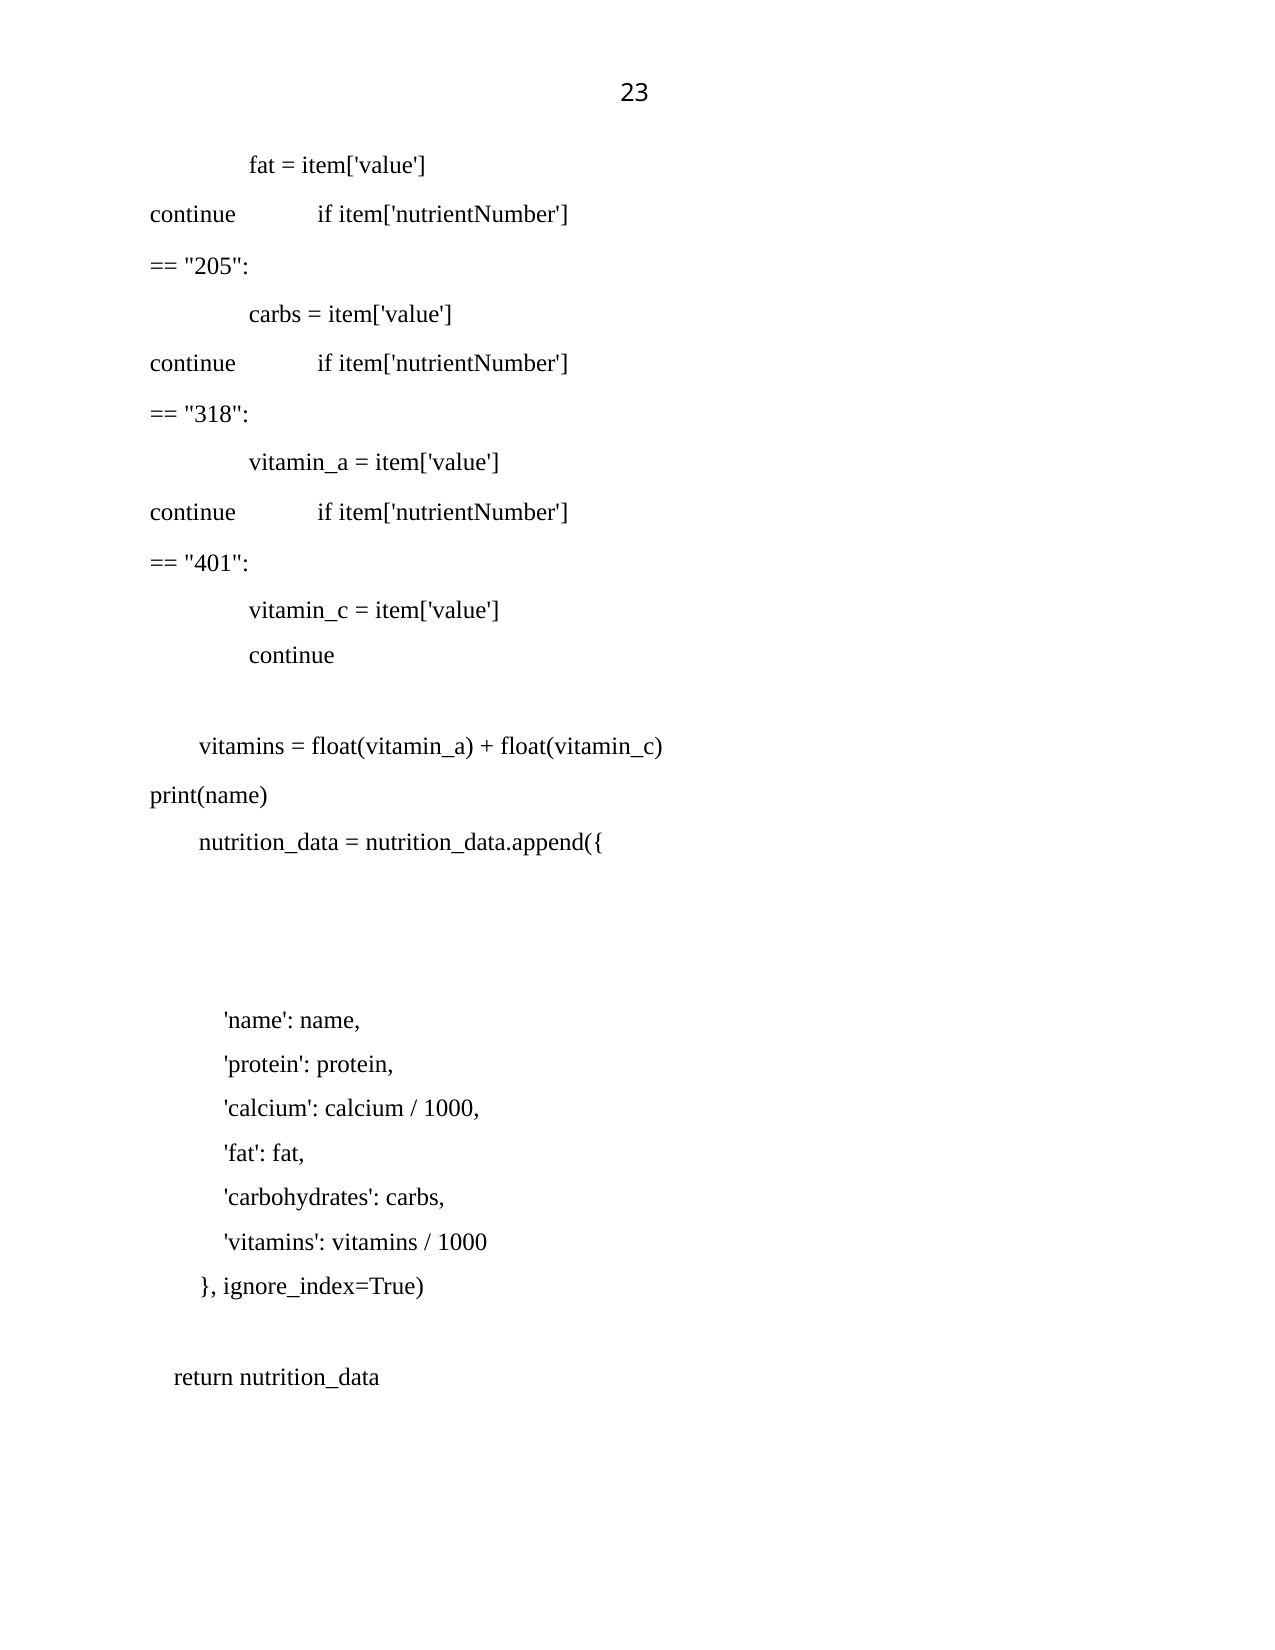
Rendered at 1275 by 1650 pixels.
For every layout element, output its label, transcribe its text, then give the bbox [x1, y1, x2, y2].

text nutrition_data = nutrition_data.append({ [148, 827, 1129, 856]
text vitamin_c = item['value'] [148, 596, 1129, 624]
text carbs = item['value'] continue if item['nutrientNumber'] == "318": [148, 299, 582, 430]
text 'carbohydrates': carbs, [148, 1182, 1129, 1211]
text 'name': name, [148, 1005, 1129, 1033]
text 'vitamins': vitamins / 1000 [148, 1227, 1129, 1255]
text vitamins = float(vitamin_a) + float(vitamin_c) print(name) [148, 731, 787, 810]
text 'calcium': calcium / 1000, [148, 1093, 1129, 1122]
text 'protein': protein, [148, 1049, 1129, 1078]
text vitamin_a = item['value'] continue if item['nutrientNumber'] == "401": [148, 447, 582, 578]
text }, ignore_index=True) [148, 1271, 1129, 1300]
text 'fat': fat, [148, 1138, 1129, 1167]
text continue [148, 640, 1129, 669]
text fat = item['value'] continue if item['nutrientNumber'] == "205": [148, 150, 582, 281]
text return nutrition_data [148, 1362, 1129, 1391]
